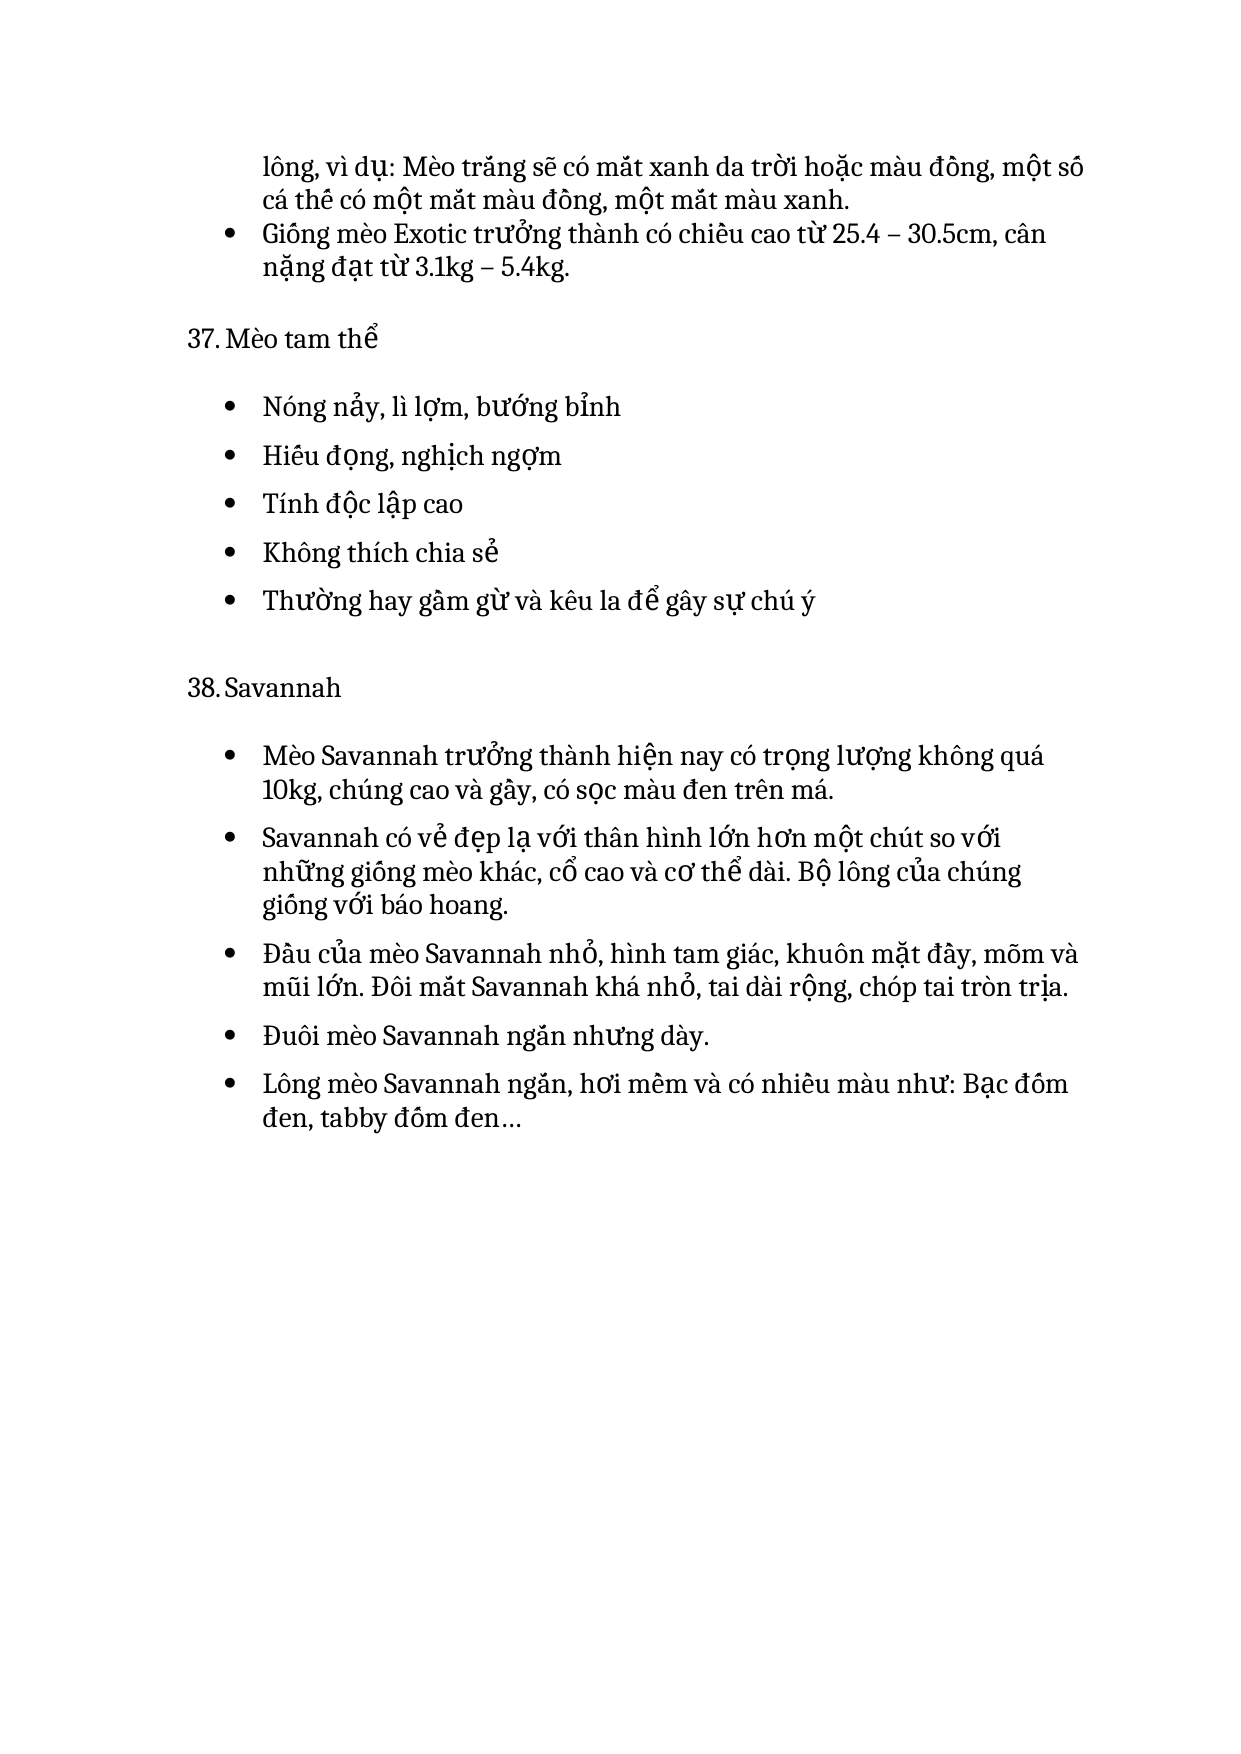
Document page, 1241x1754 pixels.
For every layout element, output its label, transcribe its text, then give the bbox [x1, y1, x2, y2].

list Đầu của mèo Savannah nhỏ, hình tam giác, khuôn mặt đầy, mõm và mũi lớn. Đôi mắt Savannah khá nhỏ, tai dài rộng, chóp tai tròn trịa. [225, 937, 1090, 1004]
list Savannah [187, 672, 1090, 705]
list Mèo Savannah trưởng thành hiện nay có trọng lượng không quá 10kg, chúng cao và gầy, có sọc màu đen trên má. [225, 739, 1090, 806]
list Hiếu đọng, nghịch ngợm [225, 439, 1090, 472]
list Savannah có vẻ đẹp lạ với thân hình lớn hơn một chút so với những giống mèo khác, cổ cao và cơ thể dài. Bộ lông của chúng giống với báo hoang. [225, 821, 1090, 922]
list Lông mèo Savannah ngắn, hơi mềm và có nhiều màu như: Bạc đốm đen, tabby đốm đen… [225, 1068, 1090, 1135]
list Giống mèo Exotic trưởng thành có chiều cao từ 25.4 – 30.5cm, cân nặng đạt từ 3.1kg – 5.4kg. [225, 217, 1090, 284]
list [225, 150, 1090, 217]
list Thường hay gầm gừ và kêu la để gây sự chú ý [225, 584, 1090, 618]
list Mèo tam thể [187, 323, 1090, 356]
list Đuôi mèo Savannah ngắn nhưng dày. [225, 1019, 1090, 1053]
list Tính độc lập cao [225, 487, 1090, 521]
list Nóng nảy, lì lợm, bướng bỉnh [225, 390, 1090, 424]
list Không thích chia sẻ [225, 536, 1090, 569]
